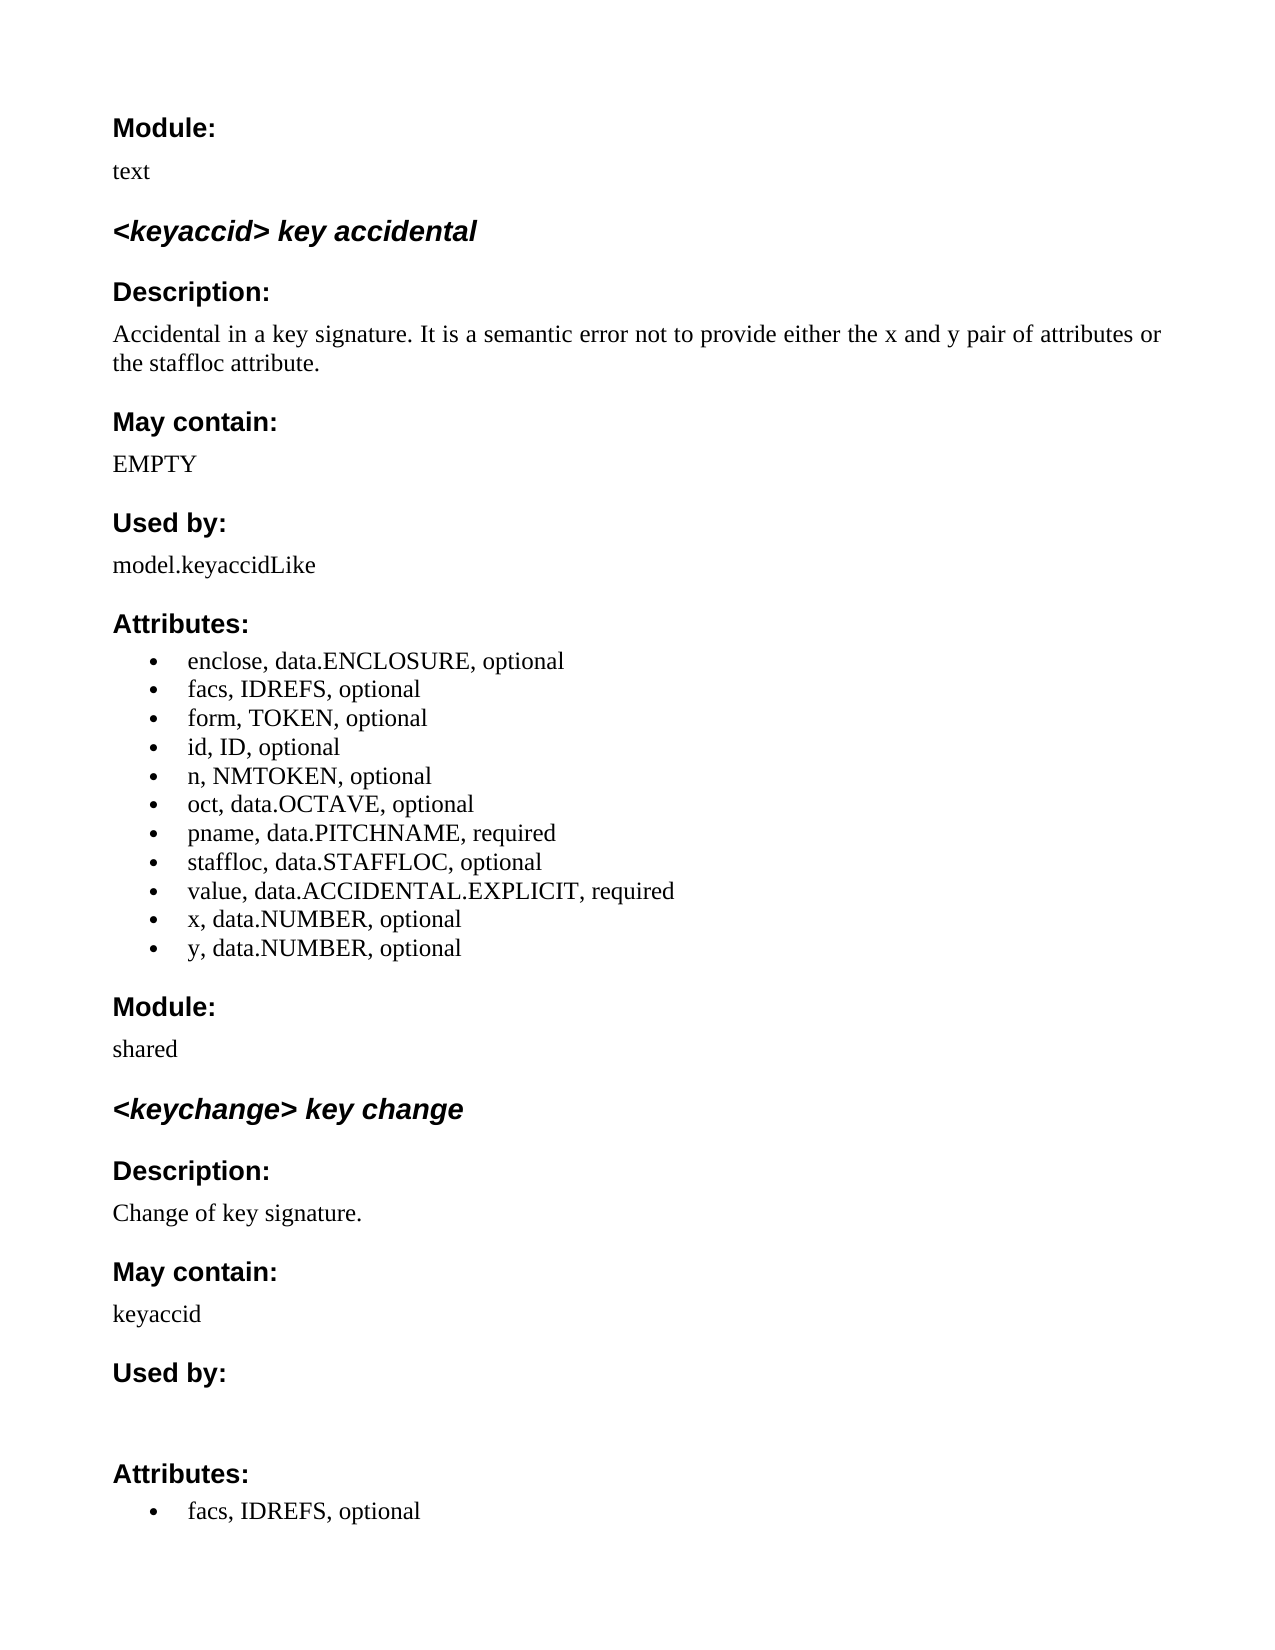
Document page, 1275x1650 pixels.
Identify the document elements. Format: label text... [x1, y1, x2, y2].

text Attributes: [112, 608, 1162, 640]
list pname, data.PITCHNAME, required [150, 818, 1162, 847]
list n, NMTOKEN, optional [150, 761, 1162, 789]
text May contain: [112, 406, 1162, 437]
text Used by: [112, 507, 1162, 539]
text Attributes: [112, 1458, 1162, 1490]
text Description: [112, 1155, 1162, 1186]
text <keyaccid> key accidental [112, 214, 1162, 247]
text <keychange> key change [112, 1092, 1162, 1126]
list form, TOKEN, optional [150, 703, 1162, 732]
text keyaccid [112, 1299, 1162, 1328]
list facs, IDREFS, optional [150, 1496, 1162, 1524]
list x, data.NUMBER, optional [150, 904, 1162, 933]
list y, data.NUMBER, optional [150, 933, 1162, 962]
text May contain: [112, 1256, 1162, 1287]
list oct, data.OCTAVE, optional [150, 789, 1162, 818]
list facs, IDREFS, optional [150, 674, 1162, 703]
text Description: [112, 276, 1162, 308]
text EMPTY [112, 449, 1162, 478]
text Accidental in a key signature. It is a semantic error not to provide either the x and y pair of attributes or the staffloc attribute. [112, 319, 1162, 377]
text Used by: [112, 1357, 1162, 1389]
text Module: [112, 112, 1162, 144]
list enclose, data.ENCLOSURE, optional [150, 646, 1162, 674]
text text [112, 156, 1162, 184]
list id, ID, optional [150, 732, 1162, 761]
text Module: [112, 991, 1162, 1022]
text shared [112, 1034, 1162, 1063]
text model.keyaccidLike [112, 551, 1162, 579]
list staffloc, data.STAFFLOC, optional [150, 847, 1162, 876]
list value, data.ACCIDENTAL.EXPLICIT, required [150, 876, 1162, 904]
text Change of key signature. [112, 1198, 1162, 1227]
